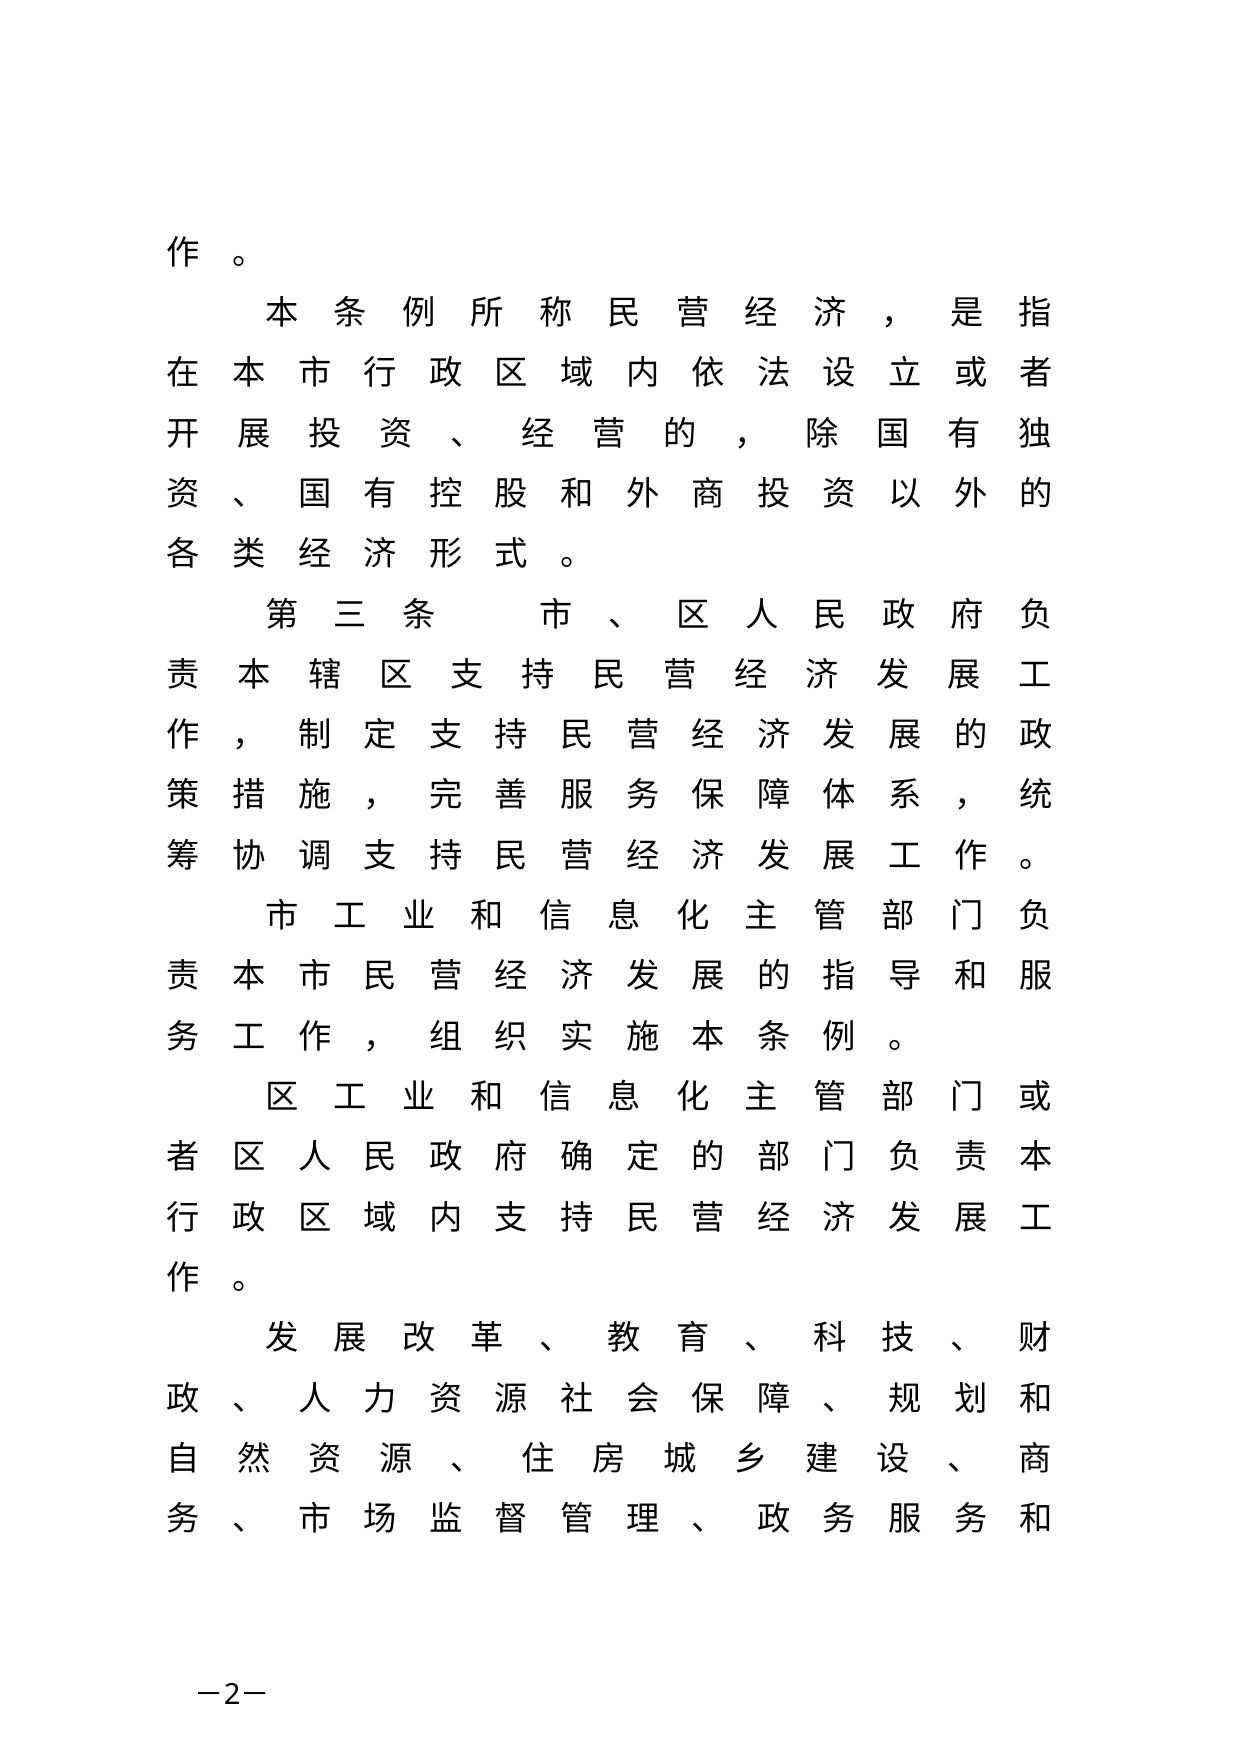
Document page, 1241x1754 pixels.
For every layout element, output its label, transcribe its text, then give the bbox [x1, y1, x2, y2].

text 本条例所称民营经济，是指在本市行政区域内依法设立或者开展投资、经营的，除国有独资、国有控股和外商投资以外的各类经济形式。 [167, 280, 1085, 581]
text 区工业和信息化主管部门或者区人民政府确定的部门负责本行政区域内支持民营经济发展工作。 [167, 1064, 1085, 1305]
text 市工业和信息化主管部门负责本市民营经济发展的指导和服务工作，组织实施本条例。 [167, 883, 1085, 1064]
text 第三条 市、区人民政府负责本辖区支持民营经济发展工作，制定支持民营经济发展的政策措施，完善服务保障体系，统筹协调支持民营经济发展工作。 [167, 581, 1085, 883]
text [167, 219, 1085, 280]
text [167, 1305, 1085, 1546]
